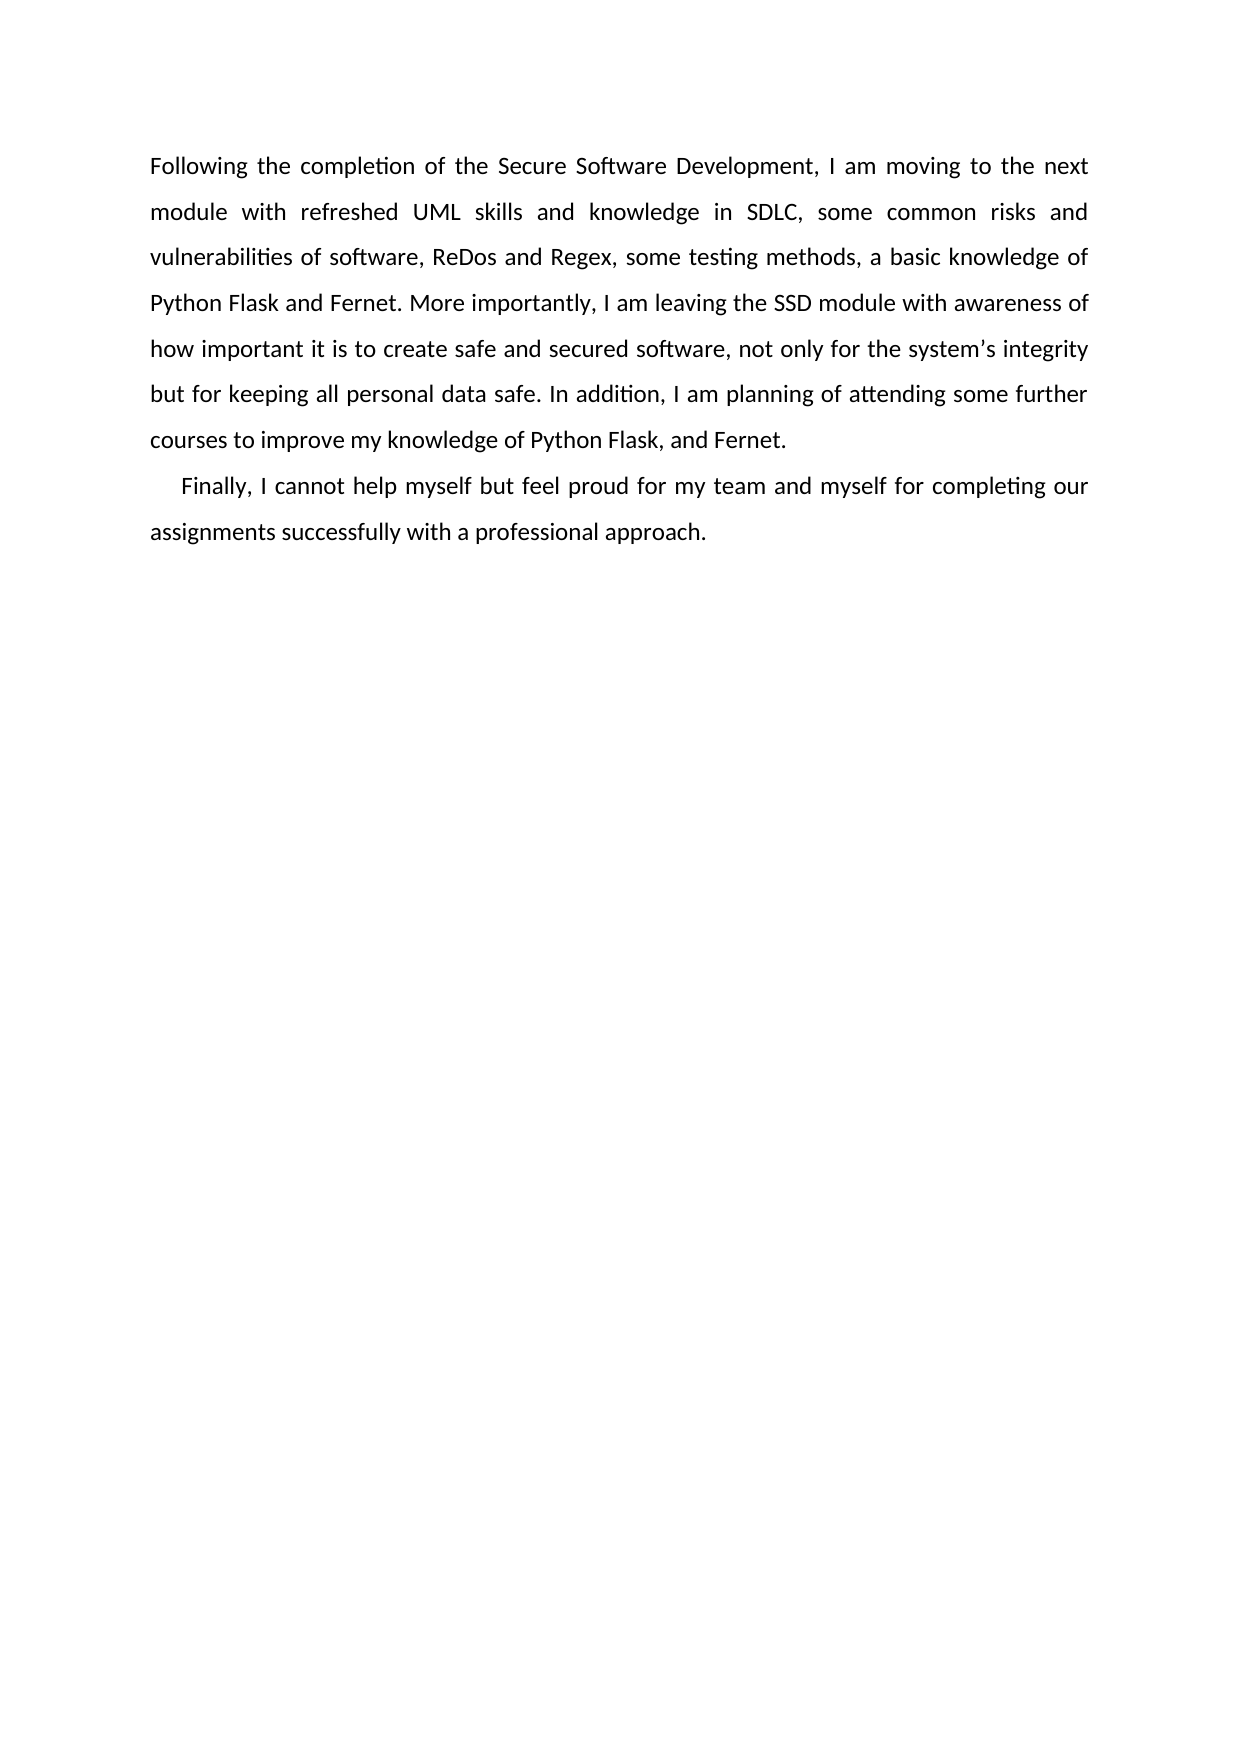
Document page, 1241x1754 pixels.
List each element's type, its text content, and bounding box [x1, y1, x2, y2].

text Following the completion of the Secure Software Development, I am moving to the next module with refreshed UML skills and knowledge in SDLC, some common risks and vulnerabilities of software, ReDos and Regex, some testing methods, a basic knowledge of Python Flask and Fernet. More importantly, I am leaving the SSD module with awareness of how important it is to create safe and secured software, not only for the system’s integrity but for keeping all personal data safe. In addition, I am planning of attending some further courses to improve my knowledge of Python Flask, and Fernet. [150, 150, 1090, 455]
text Finally, I cannot help myself but feel proud for my team and myself for completing our assignments successfully with a professional approach. [150, 470, 1090, 546]
